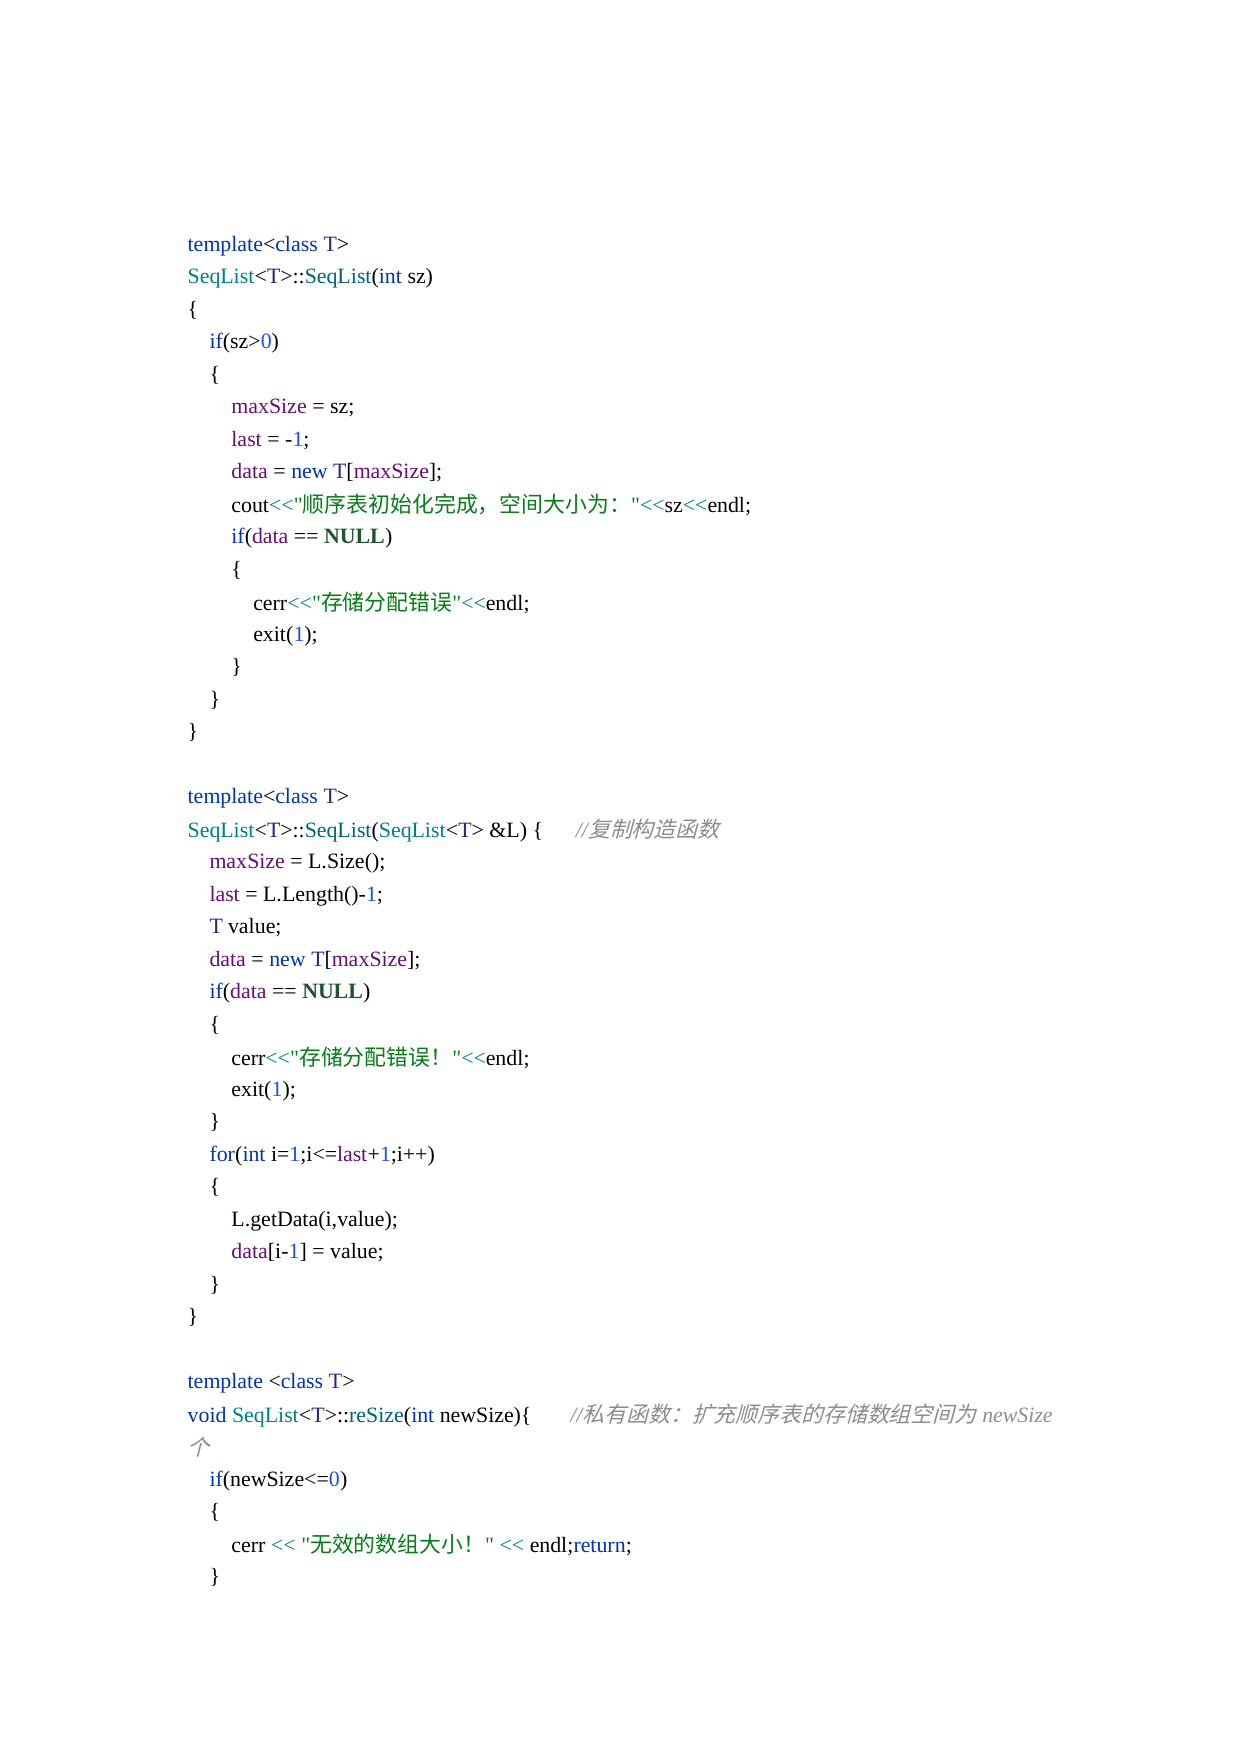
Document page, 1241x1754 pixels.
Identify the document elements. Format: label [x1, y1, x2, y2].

text [187, 162, 1053, 1592]
picture [332, 829, 337, 842]
picture [332, 275, 337, 288]
